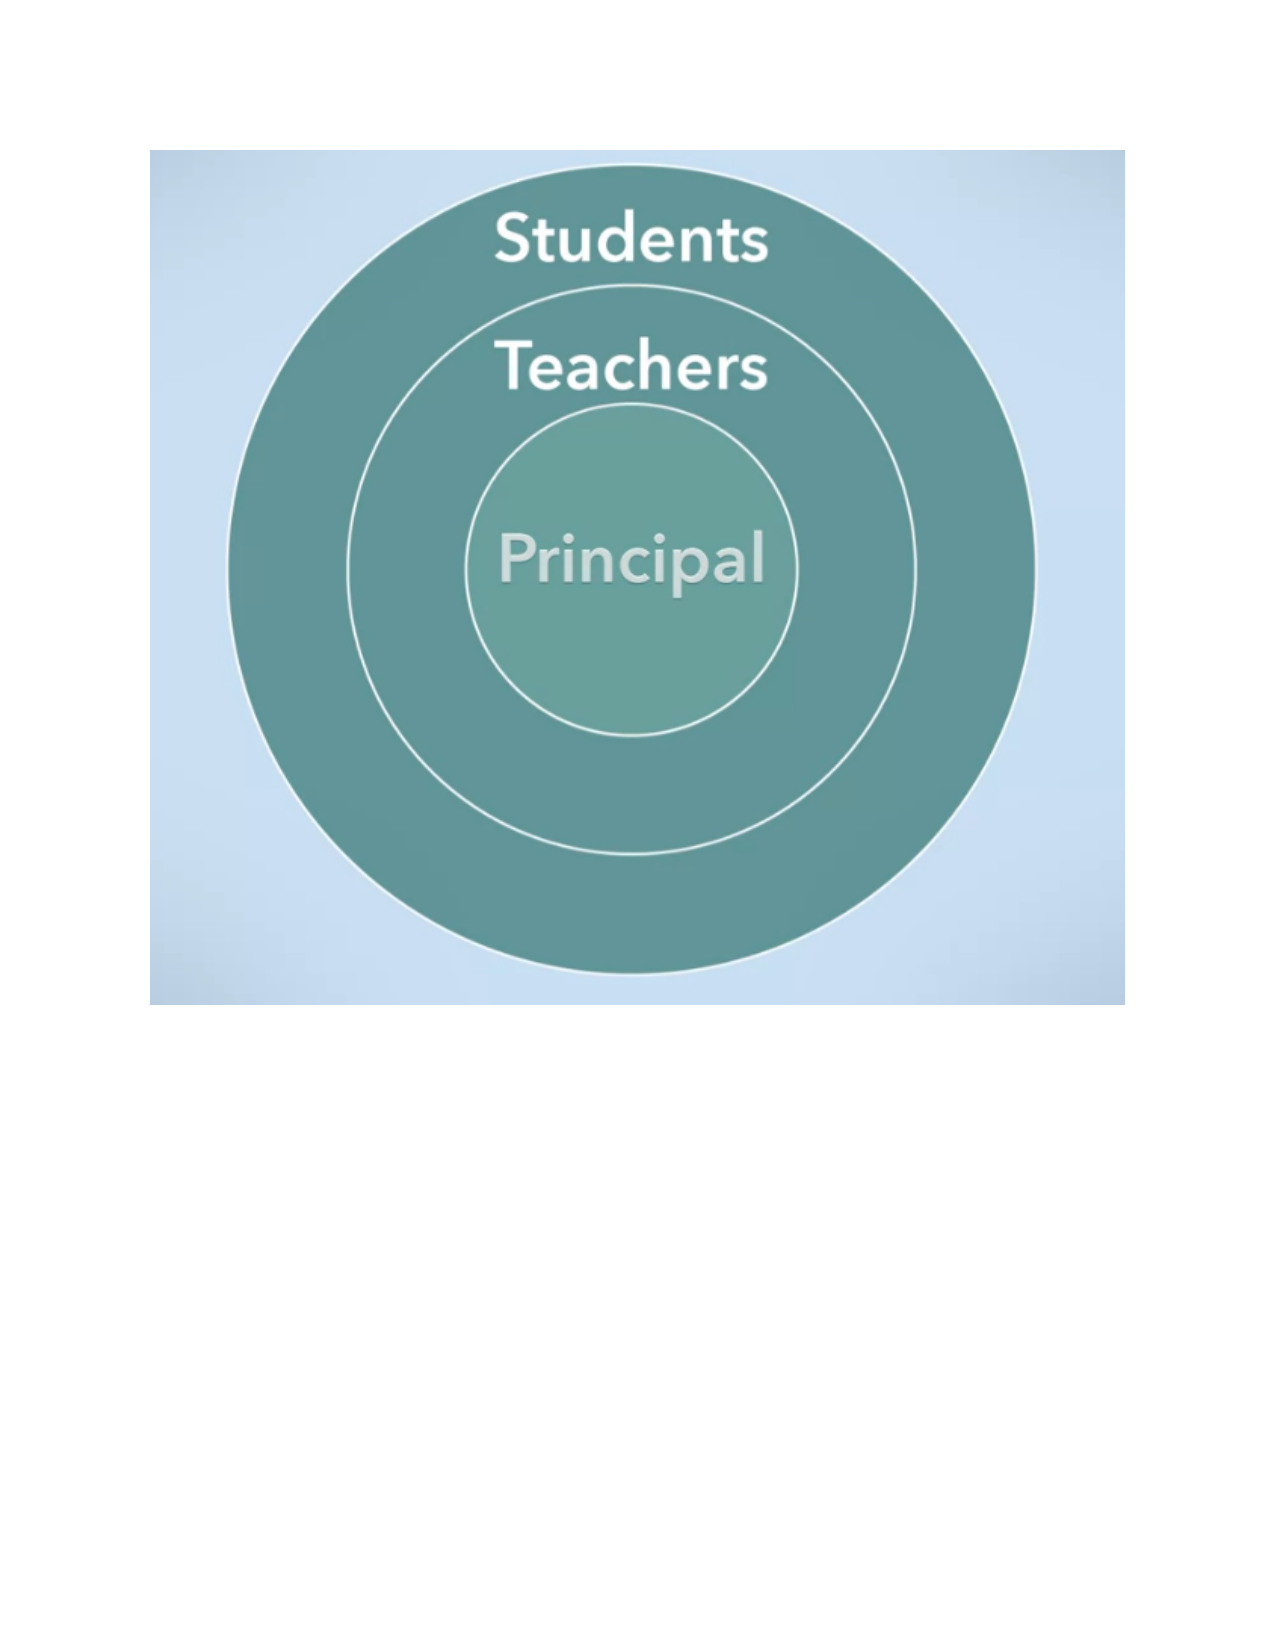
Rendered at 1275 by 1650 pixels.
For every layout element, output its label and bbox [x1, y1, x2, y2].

picture [150, 150, 1125, 1005]
